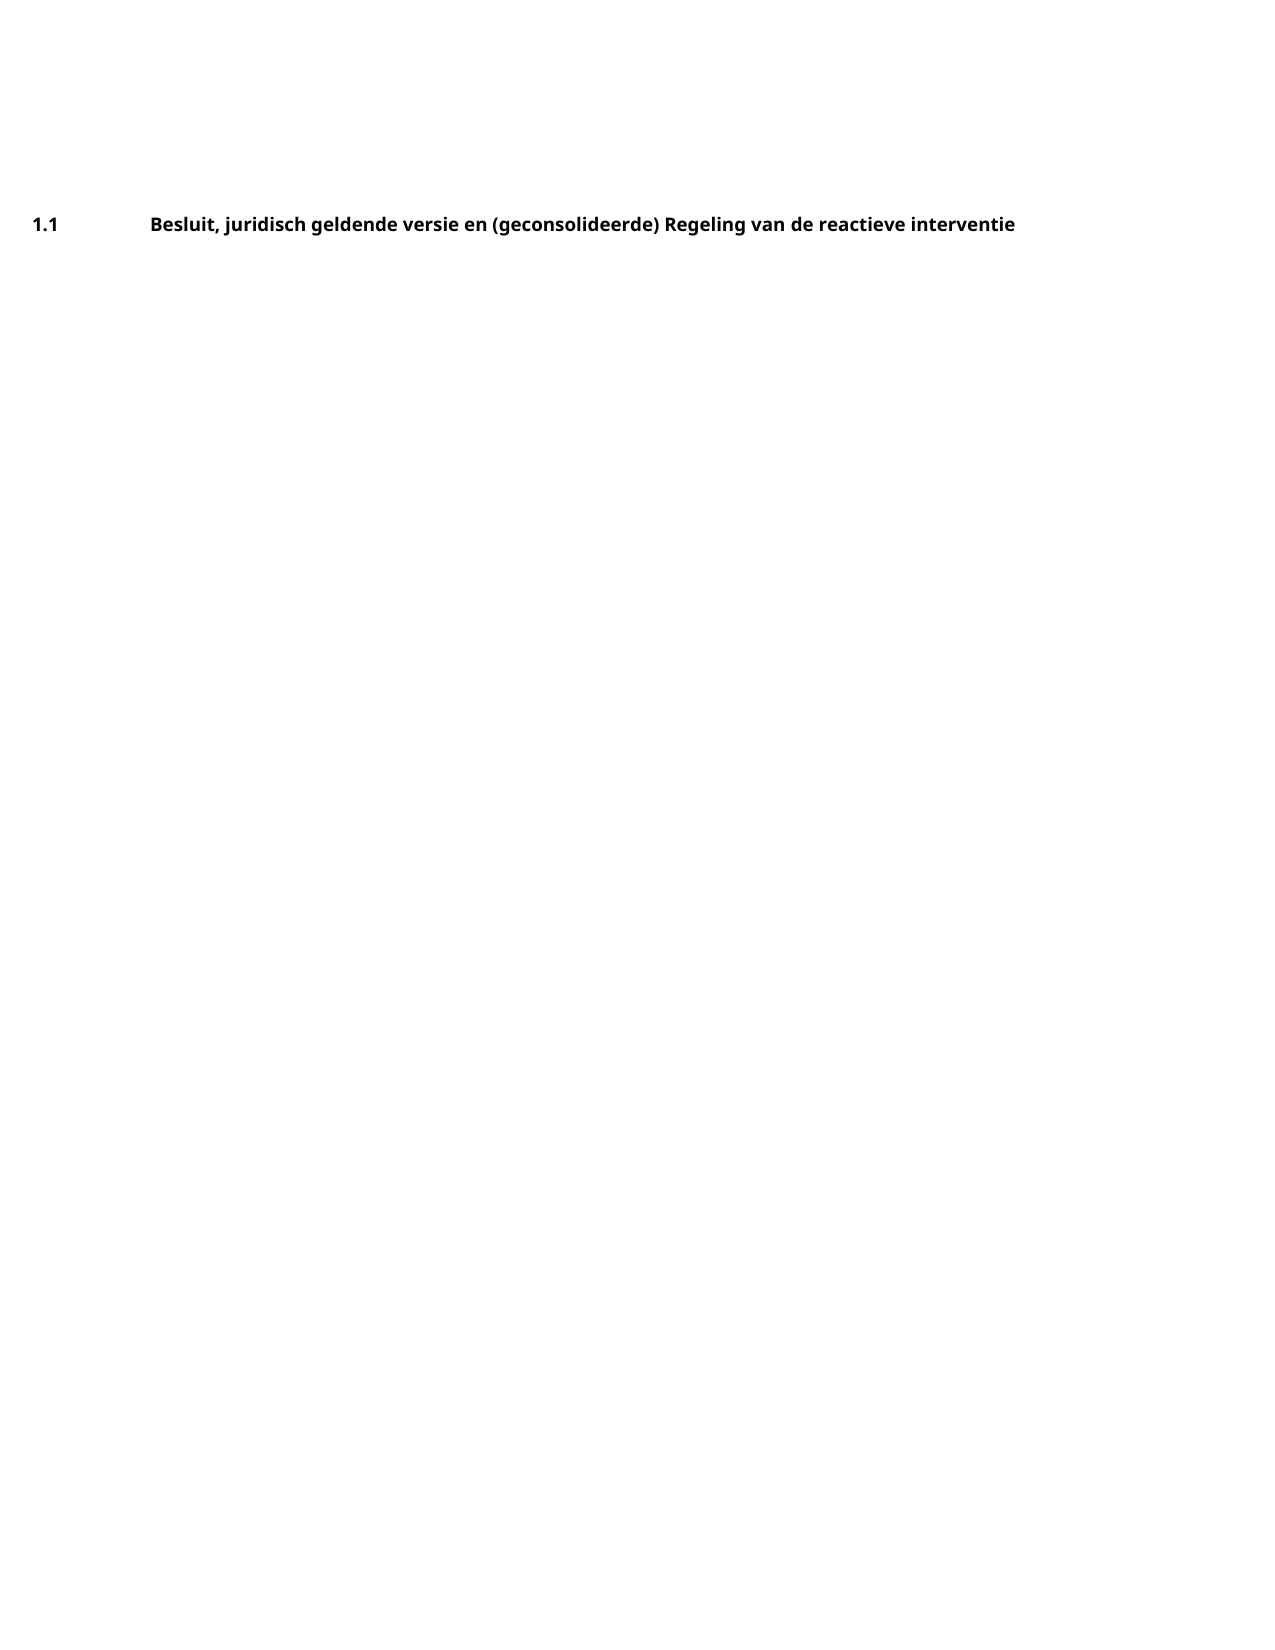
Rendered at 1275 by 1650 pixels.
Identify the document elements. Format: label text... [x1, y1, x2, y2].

subtitle Besluit, juridisch geldende versie en (geconsolideerde) Regeling van [32, 208, 1125, 237]
